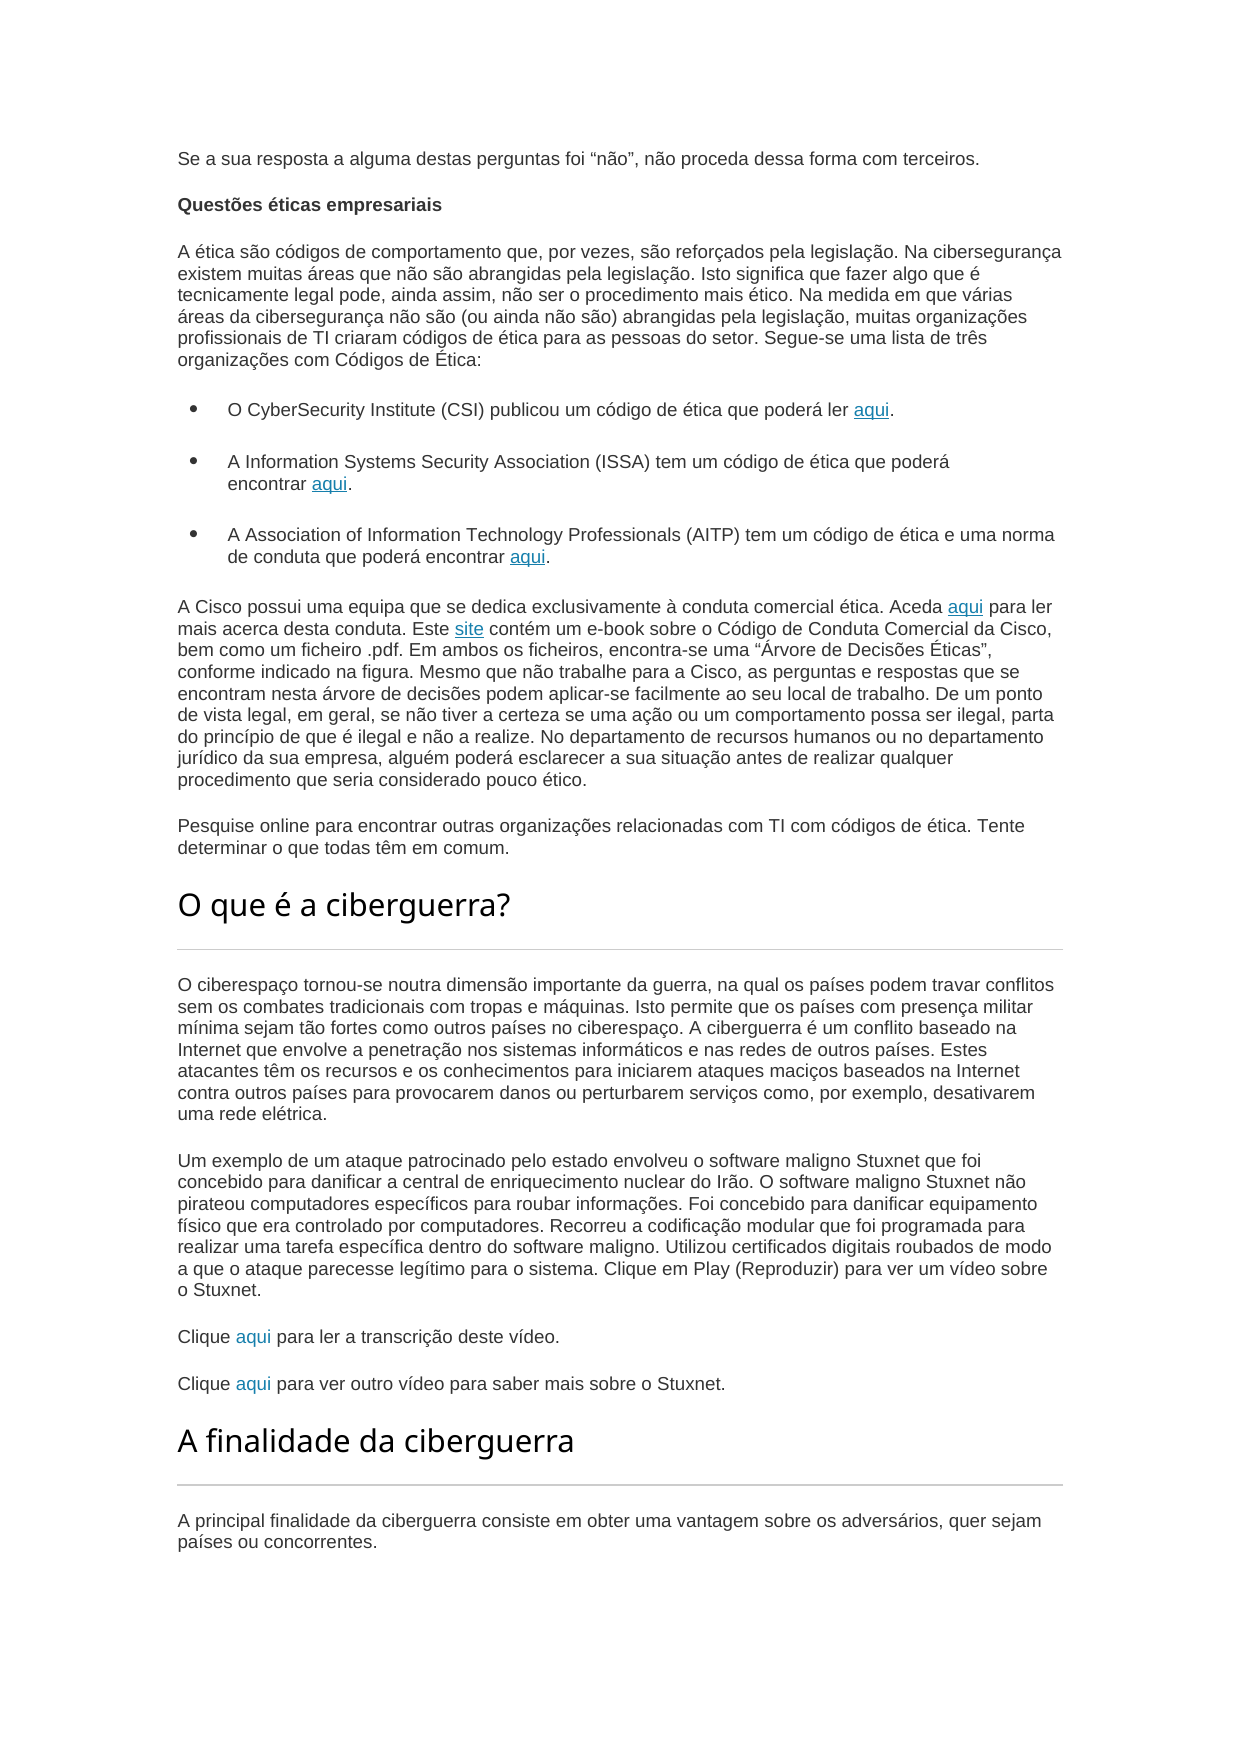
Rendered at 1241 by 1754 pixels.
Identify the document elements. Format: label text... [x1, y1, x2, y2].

list O CyberSecurity Institute (CSI) publicou um código de ética que poderá ler aqui. [190, 399, 1063, 421]
text A ética são códigos de comportamento que, por vezes, são reforçados pela legislação. Na cibersegurança existem muitas áreas que não são abrangidas pela legislação. Isto significa que fazer algo que é tecnicamente legal pode, ainda assim, não ser o procedimento mais ético. Na medida em que várias áreas da cibersegurança não são (ou ainda não são) abrangidas pela legislação, muitas organizações profissionais de TI criaram códigos de ética para as pessoas do setor. Segue-se uma lista de três organizações com Códigos de Ética: [177, 241, 1063, 370]
text Clique aqui para ler a transcrição deste vídeo. [177, 1326, 1063, 1347]
subtitle A finalidade da ciberguerra [177, 1419, 1063, 1484]
text A principal finalidade da ciberguerra consiste em obter uma vantagem sobre os adversários, quer sejam países ou concorrentes. [177, 1509, 1063, 1552]
text Questões éticas empresariais [177, 194, 1063, 216]
text Clique aqui para ver outro vídeo para saber mais sobre o Stuxnet. [177, 1372, 1063, 1394]
list A Information Systems Security Association (ISSA) tem um código de ética que poderá encontrar aqui. [190, 451, 1063, 494]
text Pesquise online para encontrar outras organizações relacionadas com TI com códigos de ética. Tente determinar o que todas têm em comum. [177, 815, 1063, 858]
text Se a sua resposta a alguma destas perguntas foi “não”, não proceda dessa forma com terceiros. [177, 148, 1063, 169]
text A Cisco possui uma equipa que se dedica exclusivamente à conduta comercial ética. Aceda aqui para ler mais acerca desta conduta. Este site contém um e-book sobre o Código de Conduta Comercial da Cisco, bem como um ficheiro .pdf. Em ambos os ficheiros, encontra-se uma “Árvore de Decisões Éticas”, conforme indicado na figura. Mesmo que não trabalhe para a Cisco, as perguntas e respostas que se encontram nesta árvore de decisões podem aplicar-se facilmente ao seu local de trabalho. De um ponto de vista legal, em geral, se não tiver a certeza se uma ação ou um comportamento possa ser ilegal, parta do princípio de que é ilegal e não a realize. No departamento de recursos humanos ou no departamento jurídico da sua empresa, alguém poderá esclarecer a sua situação antes de realizar qualquer procedimento que seria considerado pouco ético. [177, 596, 1063, 790]
text O ciberespaço tornou-se noutra dimensão importante da guerra, na qual os países podem travar conflitos sem os combates tradicionais com tropas e máquinas. Isto permite que os países com presença militar mínima sejam tão fortes como outros países no ciberespaço. A ciberguerra é um conflito baseado na Internet que envolve a penetração nos sistemas informáticos e nas redes de outros países. Estes atacantes têm os recursos e os conhecimentos para iniciarem ataques maciços baseados na Internet contra outros países para provocarem danos ou perturbarem serviços como, por exemplo, desativarem uma rede elétrica. [177, 974, 1063, 1125]
subtitle O que é a ciberguerra? [177, 883, 1063, 949]
text Um exemplo de um ataque patrocinado pelo estado envolveu o software maligno Stuxnet que foi concebido para danificar a central de enriquecimento nuclear do Irão. O software maligno Stuxnet não pirateou computadores específicos para roubar informações. Foi concebido para danificar equipamento físico que era controlado por computadores. Recorreu a codificação modular que foi programada para realizar uma tarefa específica dentro do software maligno. Utilizou certificados digitais roubados de modo a que o ataque parecesse legítimo para o sistema. Clique em Play (Reproduzir) para ver um vídeo sobre o Stuxnet. [177, 1150, 1063, 1301]
list A Association of Information Technology Professionals (AITP) tem um código de ética e uma norma de conduta que poderá encontrar aqui. [190, 523, 1063, 567]
